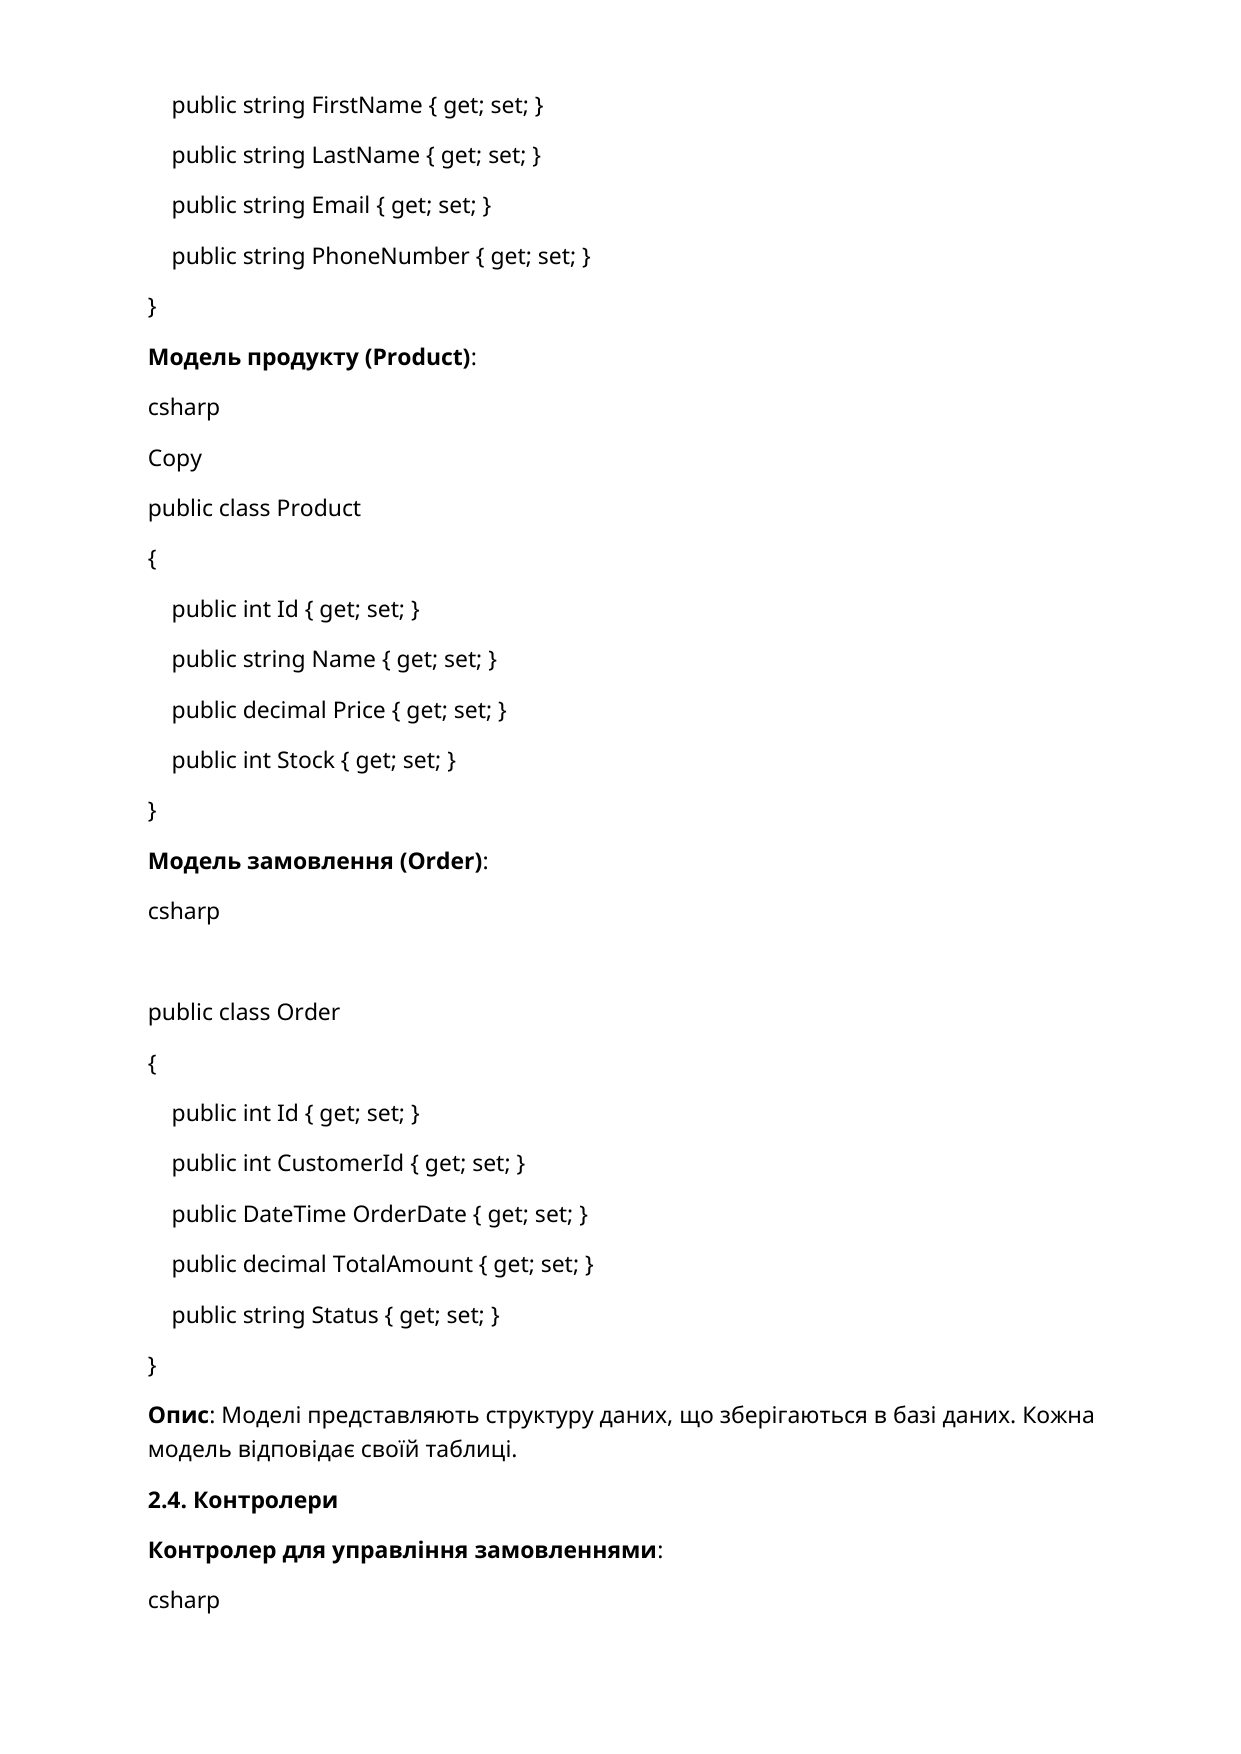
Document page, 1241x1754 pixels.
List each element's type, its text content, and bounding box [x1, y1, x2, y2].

text public decimal Price { get; set; } [148, 693, 1152, 725]
text } [148, 1349, 1152, 1380]
text public DateTime OrderDate { get; set; } [148, 1198, 1152, 1229]
text public string LastName { get; set; } [148, 139, 1152, 170]
text } [148, 290, 1152, 321]
text Опис: Моделі представляють структуру даних, що зберігаються в базі даних. Кожна модель відповідає своїй таблиці. [148, 1399, 1152, 1464]
text Контролер для управління замовленнями: [148, 1534, 1152, 1565]
text public class Order [148, 996, 1152, 1027]
text Модель продукту (Product): [148, 341, 1152, 372]
text Модель замовлення (Order): [148, 845, 1152, 876]
text public int Stock { get; set; } [148, 744, 1152, 775]
text public int Id { get; set; } [148, 593, 1152, 624]
text public int CustomerId { get; set; } [148, 1147, 1152, 1178]
text public class Product [148, 492, 1152, 523]
text public string Status { get; set; } [148, 1298, 1152, 1330]
text public decimal TotalAmount { get; set; } [148, 1248, 1152, 1279]
text { [148, 1046, 1152, 1078]
text csharp [148, 391, 1152, 422]
text public int Id { get; set; } [148, 1097, 1152, 1128]
text public string Name { get; set; } [148, 643, 1152, 674]
text 2.4. Контролери [148, 1483, 1152, 1515]
text } [148, 794, 1152, 826]
text public string Email { get; set; } [148, 189, 1152, 221]
text csharp [148, 895, 1152, 926]
text { [148, 542, 1152, 573]
text csharp [148, 1584, 1152, 1616]
text Copy [148, 441, 1152, 473]
text public string PhoneNumber { get; set; } [148, 240, 1152, 271]
text public string FirstName { get; set; } [148, 88, 1152, 120]
